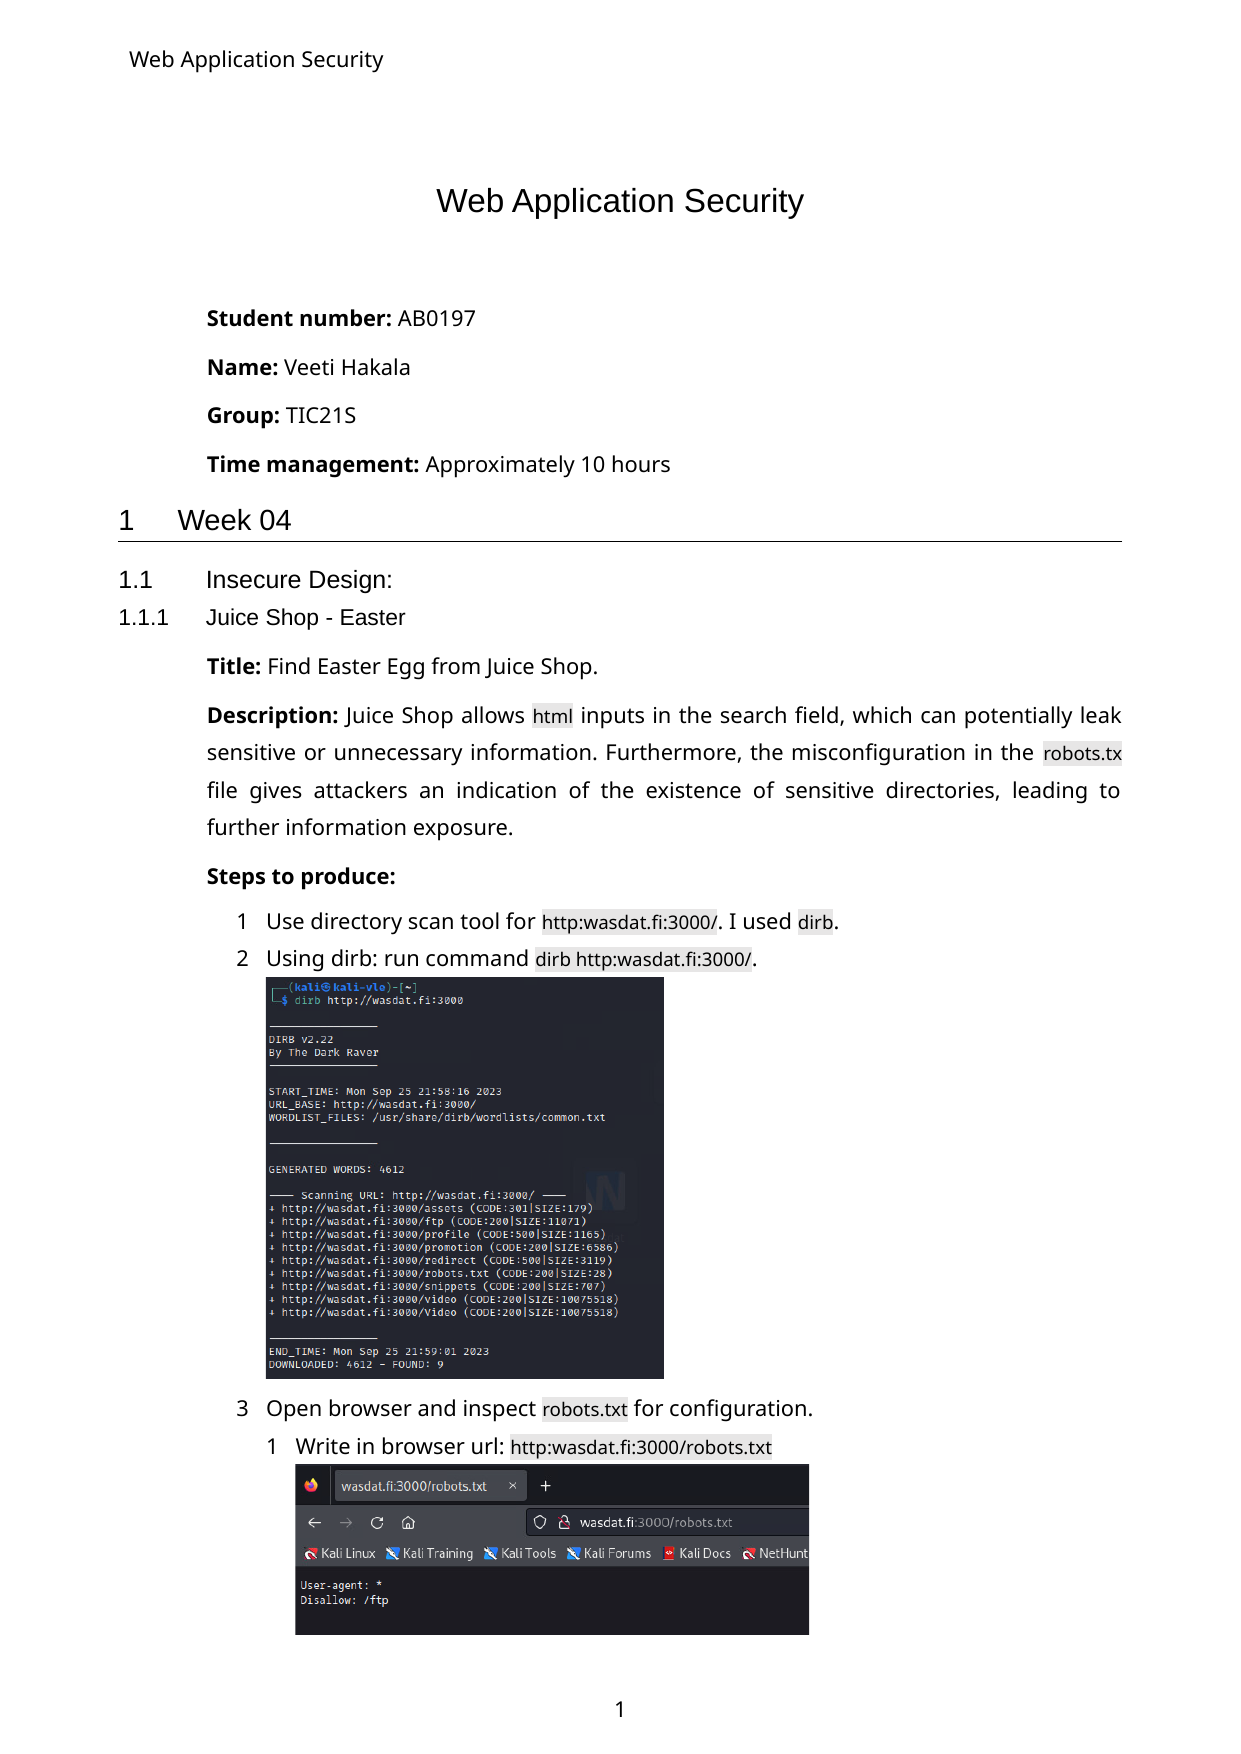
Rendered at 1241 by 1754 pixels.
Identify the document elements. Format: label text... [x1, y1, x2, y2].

text Juice Shop - Easter [118, 598, 1122, 636]
list Use directory scan tool for http:wasdat.fi:3000/. I used dirb. [236, 902, 1122, 939]
text Name: Veeti Hakala [207, 348, 1122, 385]
text Insecure Design: [118, 561, 1122, 598]
list Write in browser url: http:wasdat.fi:3000/robots.txt [266, 1427, 1122, 1464]
text Title: Find Easter Egg from Juice Shop. [207, 647, 1122, 684]
list Open browser and inspect robots.txt for configuration. [236, 1389, 1122, 1427]
text Time management: Approximately 10 hours [207, 445, 1122, 483]
title Web Application Security [118, 163, 1122, 238]
text Description: Juice Shop allows html inputs in the search field, which can potentially leak sensitive or unnecessary information. Furthermore, the misconfiguration in the robots.tx file gives attackers an indication of the existence of sensitive directories, leading to further information exposure. [207, 696, 1122, 846]
text Group: TIC21S [207, 396, 1122, 434]
text Steps to produce: [207, 857, 1122, 894]
picture [265, 977, 664, 1379]
text Student number: AB0197 [207, 299, 1122, 336]
list Using dirb: run command dirb http:wasdat.fi:3000/. [236, 939, 1122, 977]
picture [295, 1464, 810, 1635]
text Week 04 [118, 501, 1122, 541]
